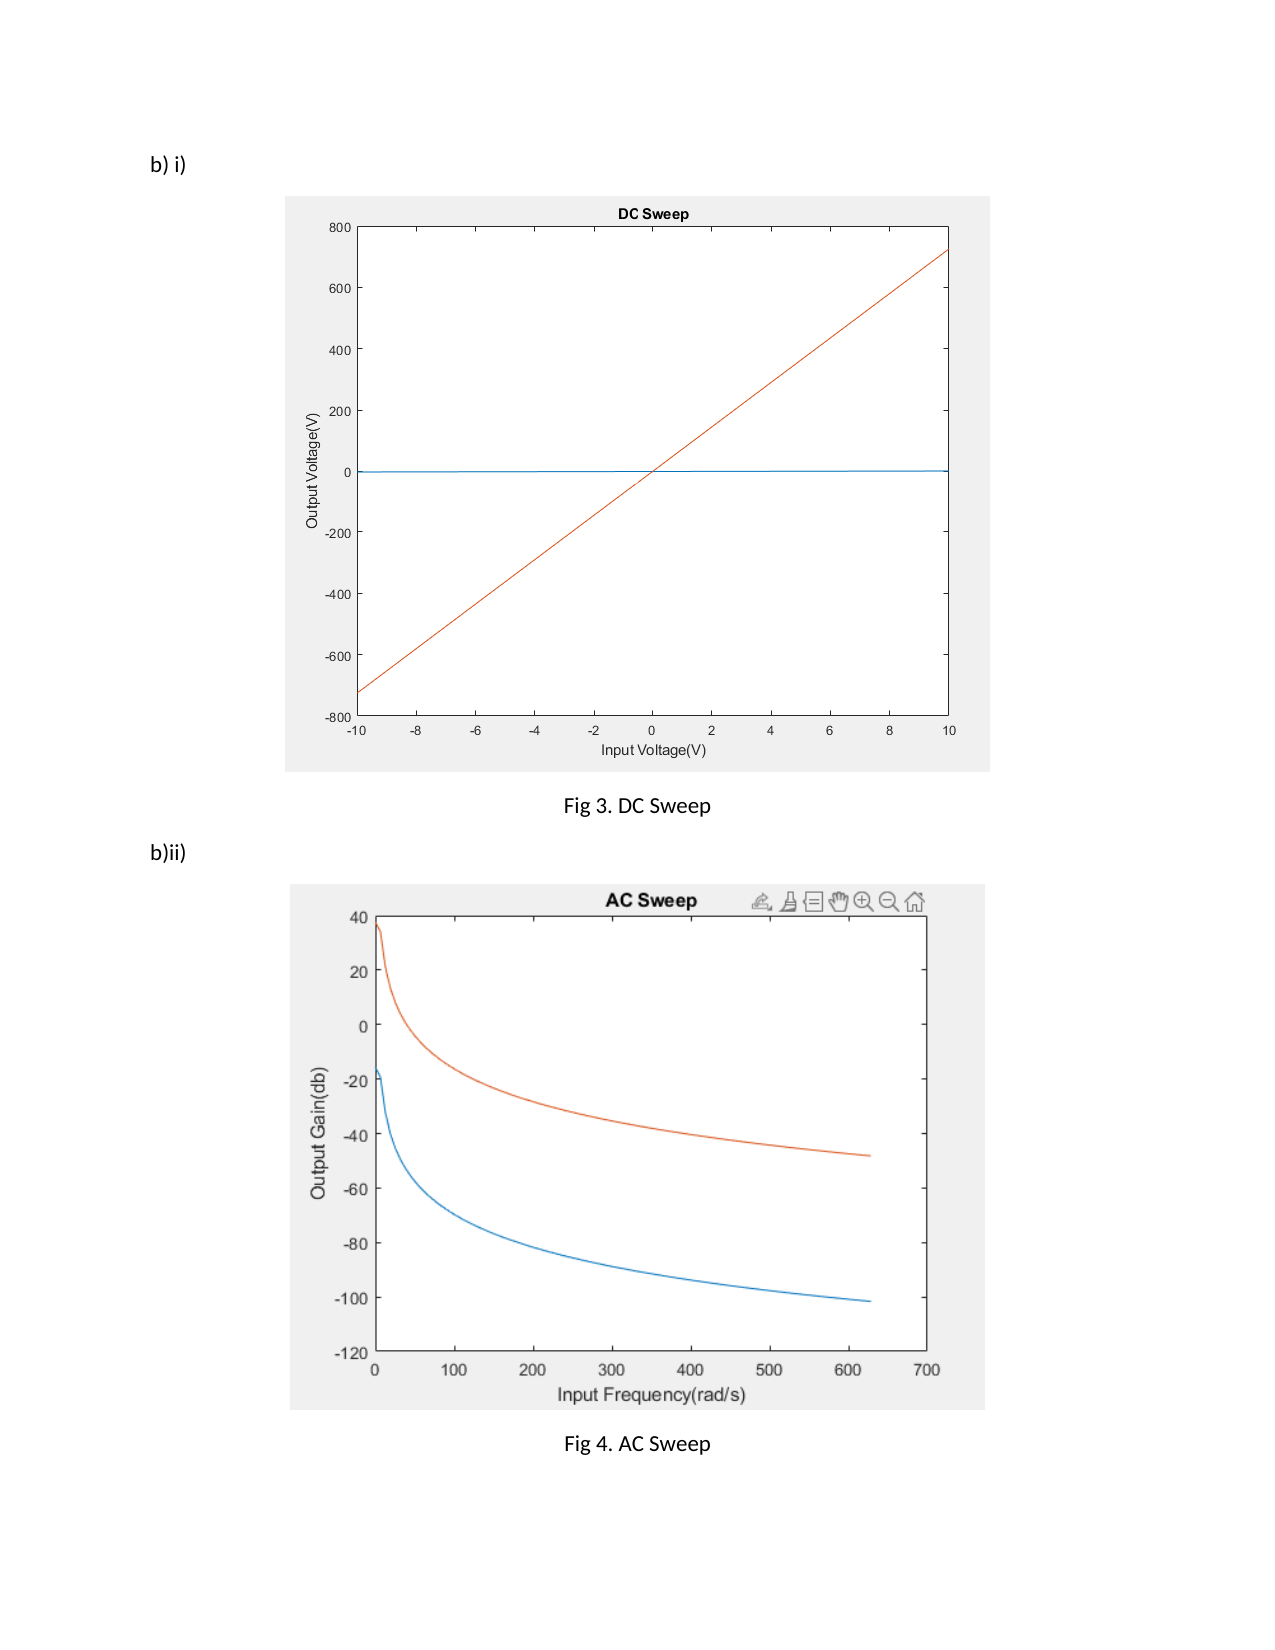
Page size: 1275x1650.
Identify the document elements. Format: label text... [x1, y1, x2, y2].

picture [289, 884, 986, 1410]
text b)ii) [150, 838, 1125, 866]
picture [285, 196, 991, 772]
text b) i) [150, 150, 1125, 178]
text Fig 4. AC Sweep [150, 1429, 1125, 1457]
text Fig 3. DC Sweep [150, 791, 1125, 819]
